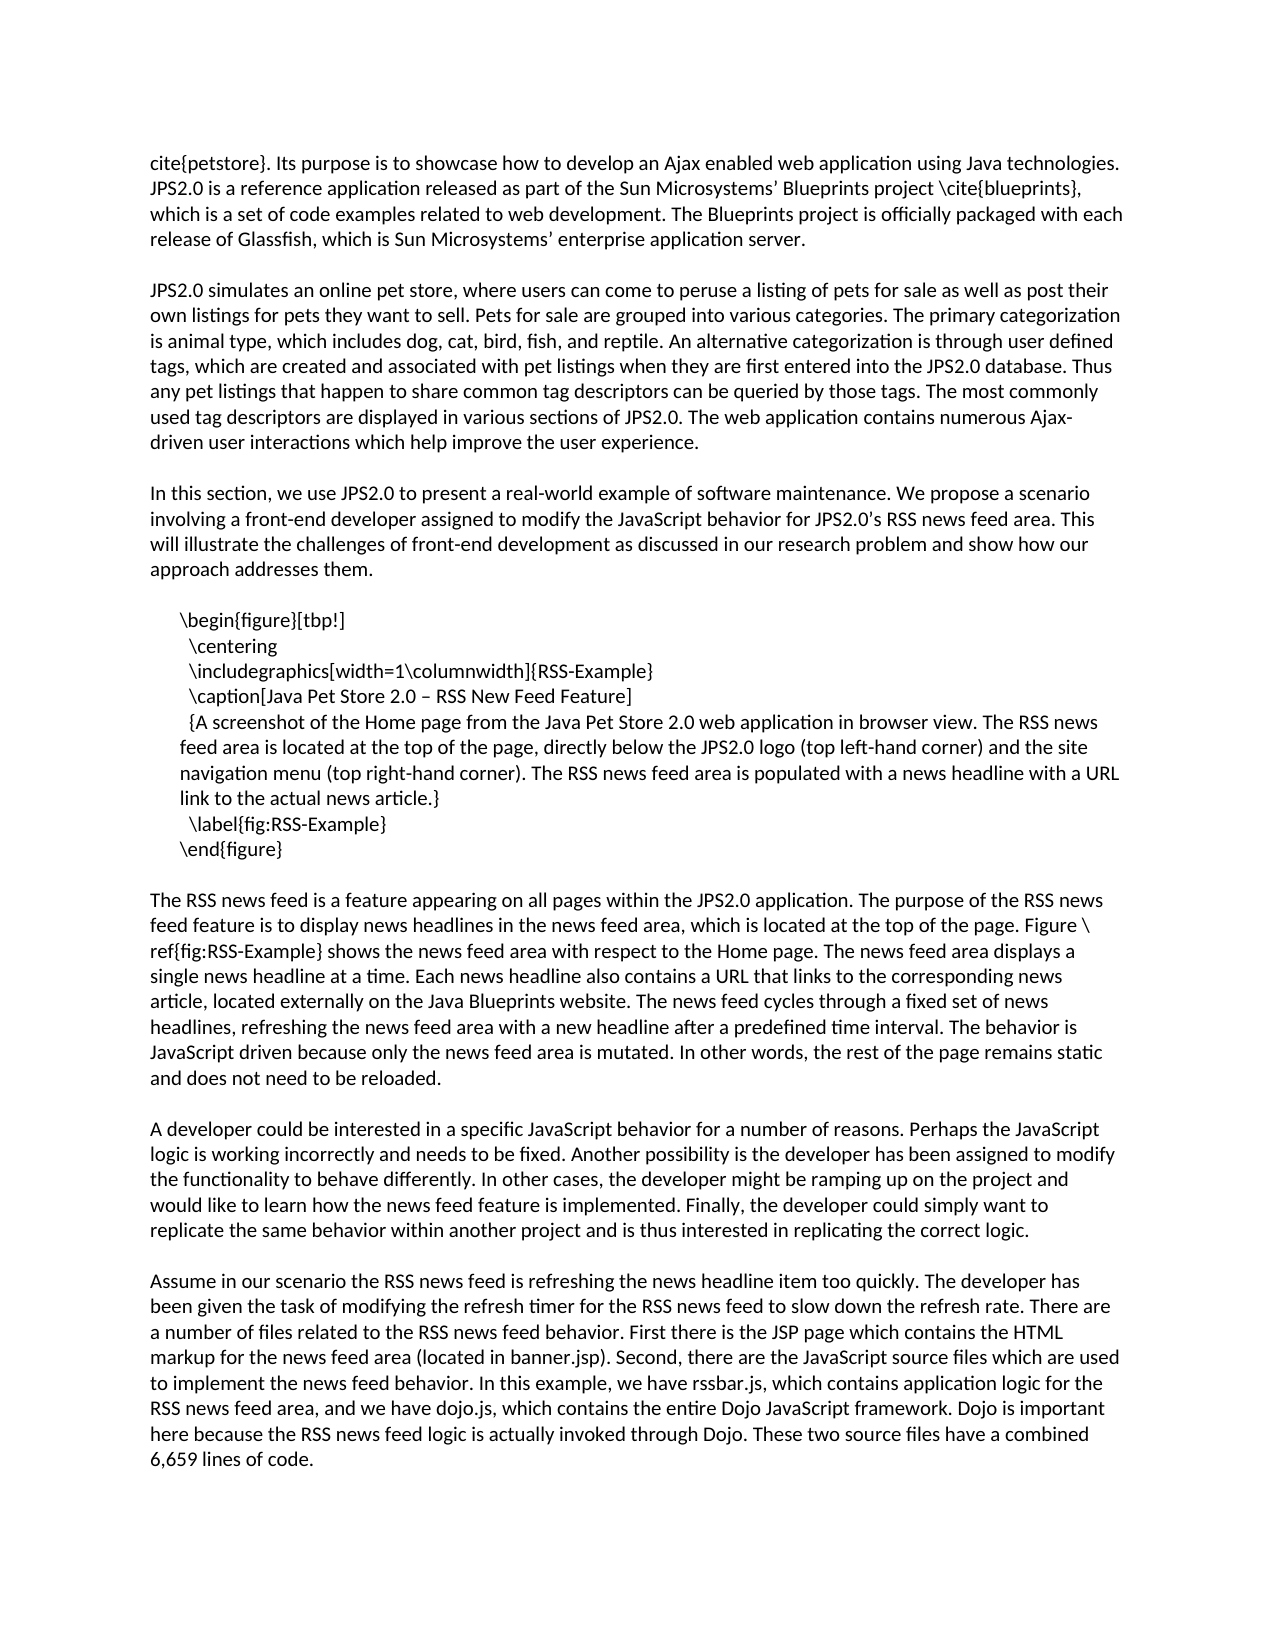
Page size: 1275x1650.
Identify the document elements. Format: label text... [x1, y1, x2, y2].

text A developer could be interested in a specific JavaScript behavior for a number of reasons. Perhaps the JavaScript logic is working incorrectly and needs to be fixed. Another possibility is the developer has been assigned to modify the functionality to behave differently. In other cases, the developer might be ramping up on the project and would like to learn how the news feed feature is implemented. Finally, the developer could simply want to replicate the same behavior within another project and is thus interested in replicating the correct logic. [150, 1116, 1125, 1243]
text \centering [179, 633, 1125, 658]
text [150, 150, 1125, 252]
text {A screenshot of the Home page from the Java Pet Store 2.0 web application in browser view. The RSS news feed area is located at the top of the page, directly below the JPS2.0 logo (top left-hand corner) and the site navigation menu (top right-hand corner). The RSS news feed area is populated with a news headline with a URL link to the actual news article.} [179, 709, 1125, 811]
text JPS2.0 simulates an online pet store, where users can come to peruse a listing of pets for sale as well as post their own listings for pets they want to sell. Pets for sale are grouped into various categories. The primary categorization is animal type, which includes dog, cat, bird, fish, and reptile. An alternative categorization is through user defined tags, which are created and associated with pet listings when they are first entered into the JPS2.0 database. Thus any pet listings that happen to share common tag descriptors can be queried by those tags. The most commonly used tag descriptors are displayed in various sections of JPS2.0. The web application contains numerous Ajax-driven user interactions which help improve the user experience. [150, 277, 1125, 455]
text The RSS news feed is a feature appearing on all pages within the JPS2.0 application. The purpose of the RSS news feed feature is to display news headlines in the news feed area, which is located at the top of the page. Figure \ref{fig:RSS-Example} shows the news feed area with respect to the Home page. The news feed area displays a single news headline at a time. Each news headline also contains a URL that links to the corresponding news article, located externally on the Java Blueprints website. The news feed cycles through a fixed set of news headlines, refreshing the news feed area with a new headline after a predefined time interval. The behavior is JavaScript driven because only the news feed area is mutated. In other words, the rest of the page remains static and does not need to be reloaded. [150, 887, 1125, 1090]
text \label{fig:RSS-Example} [179, 811, 1125, 836]
text \includegraphics[width=1\columnwidth]{RSS-Example} [179, 658, 1125, 684]
text \begin{figure}[tbp!] [179, 607, 1125, 633]
text In this section, we use JPS2.0 to present a real-world example of software maintenance. We propose a scenario involving a front-end developer assigned to modify the JavaScript behavior for JPS2.0’s RSS news feed area. This will illustrate the challenges of front-end development as discussed in our research problem and show how our approach addresses them. [150, 480, 1125, 582]
text \caption[Java Pet Store 2.0 – RSS New Feed Feature] [179, 684, 1125, 709]
text \end{figure} [179, 836, 1125, 862]
text Assume in our scenario the RSS news feed is refreshing the news headline item too quickly. The developer has been given the task of modifying the refresh timer for the RSS news feed to slow down the refresh rate. There are a number of files related to the RSS news feed behavior. First there is the JSP page which contains the HTML markup for the news feed area (located in banner.jsp). Second, there are the JavaScript source files which are used to implement the news feed behavior. In this example, we have rssbar.js, which contains application logic for the RSS news feed area, and we have dojo.js, which contains the entire Dojo JavaScript framework. Dojo is important here because the RSS news feed logic is actually invoked through Dojo. These two source files have a combined 6,659 lines of code. [150, 1268, 1125, 1472]
